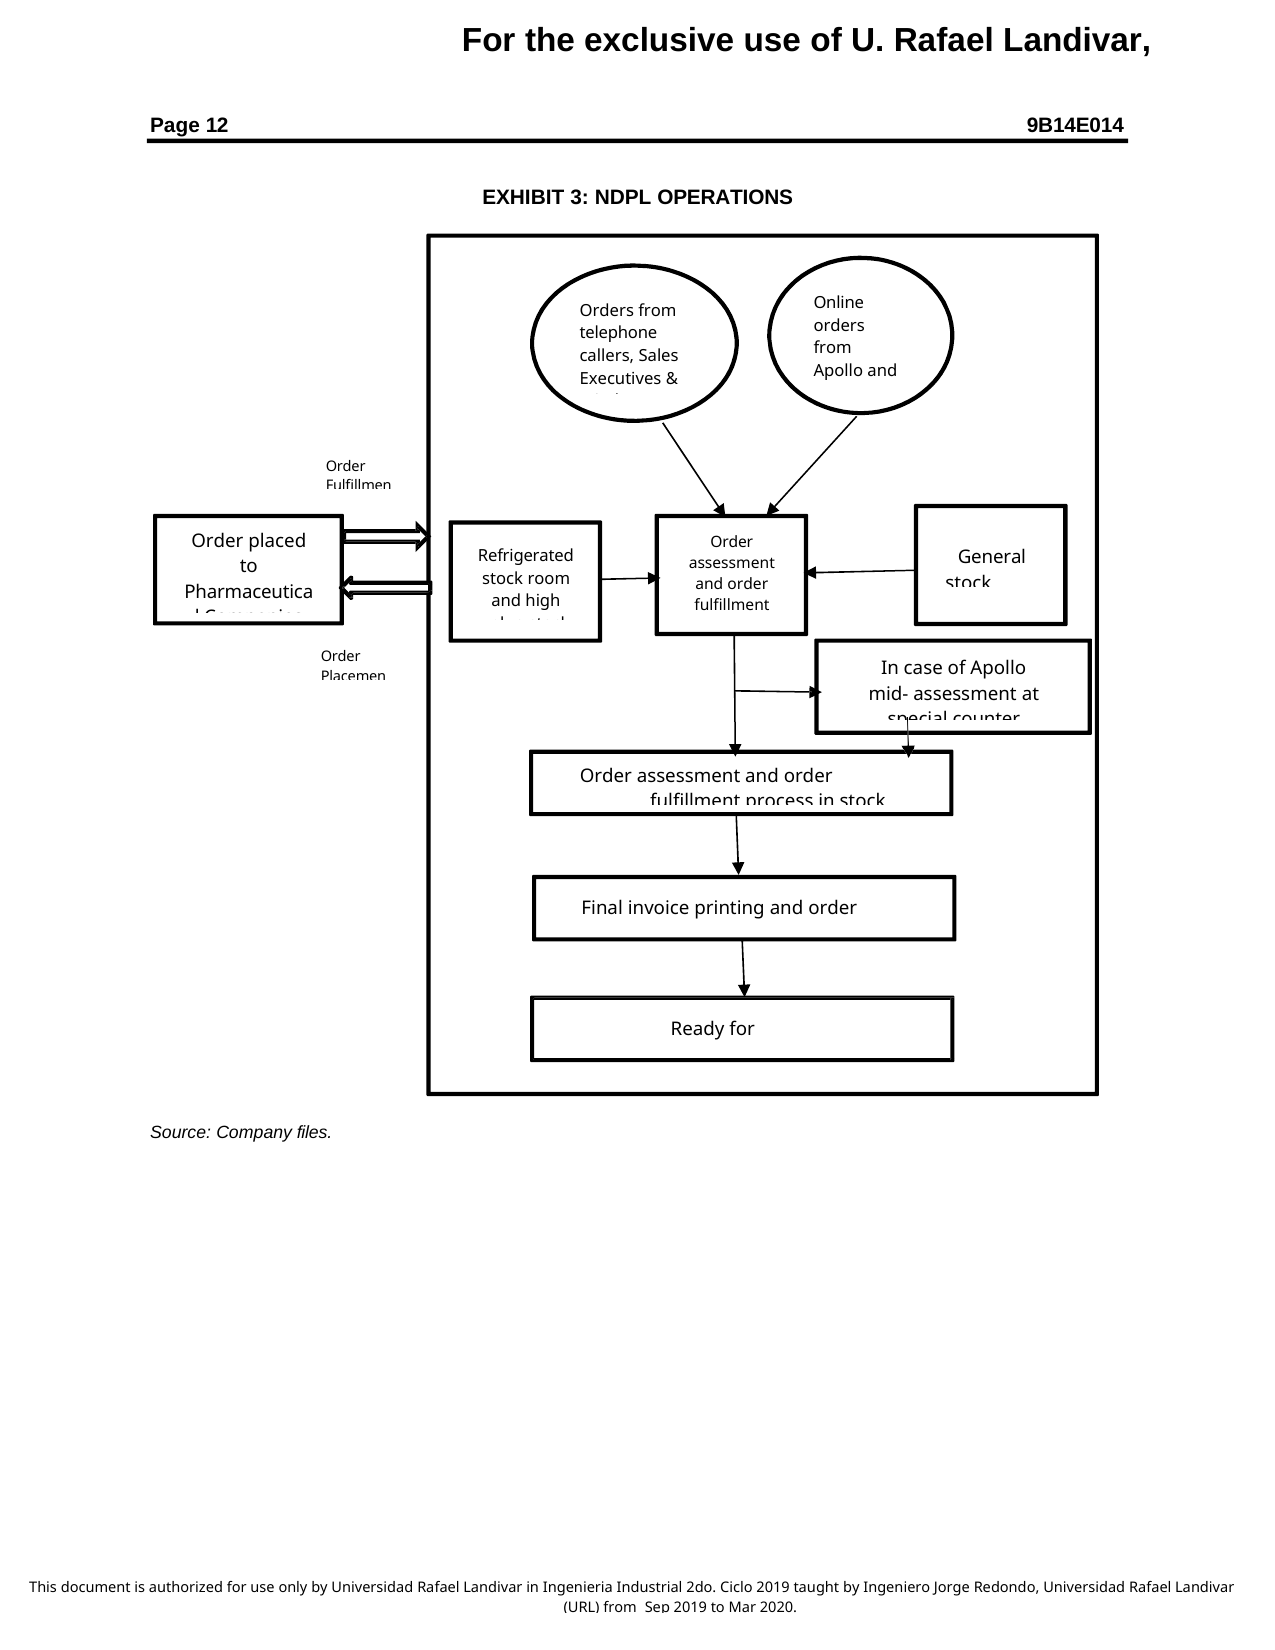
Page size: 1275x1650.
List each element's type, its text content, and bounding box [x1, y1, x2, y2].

picture [901, 717, 915, 758]
text EXHIBIT 3: NDPL OPERATIONS [113, 184, 1162, 208]
text Source: Company files. [150, 1122, 1162, 1143]
